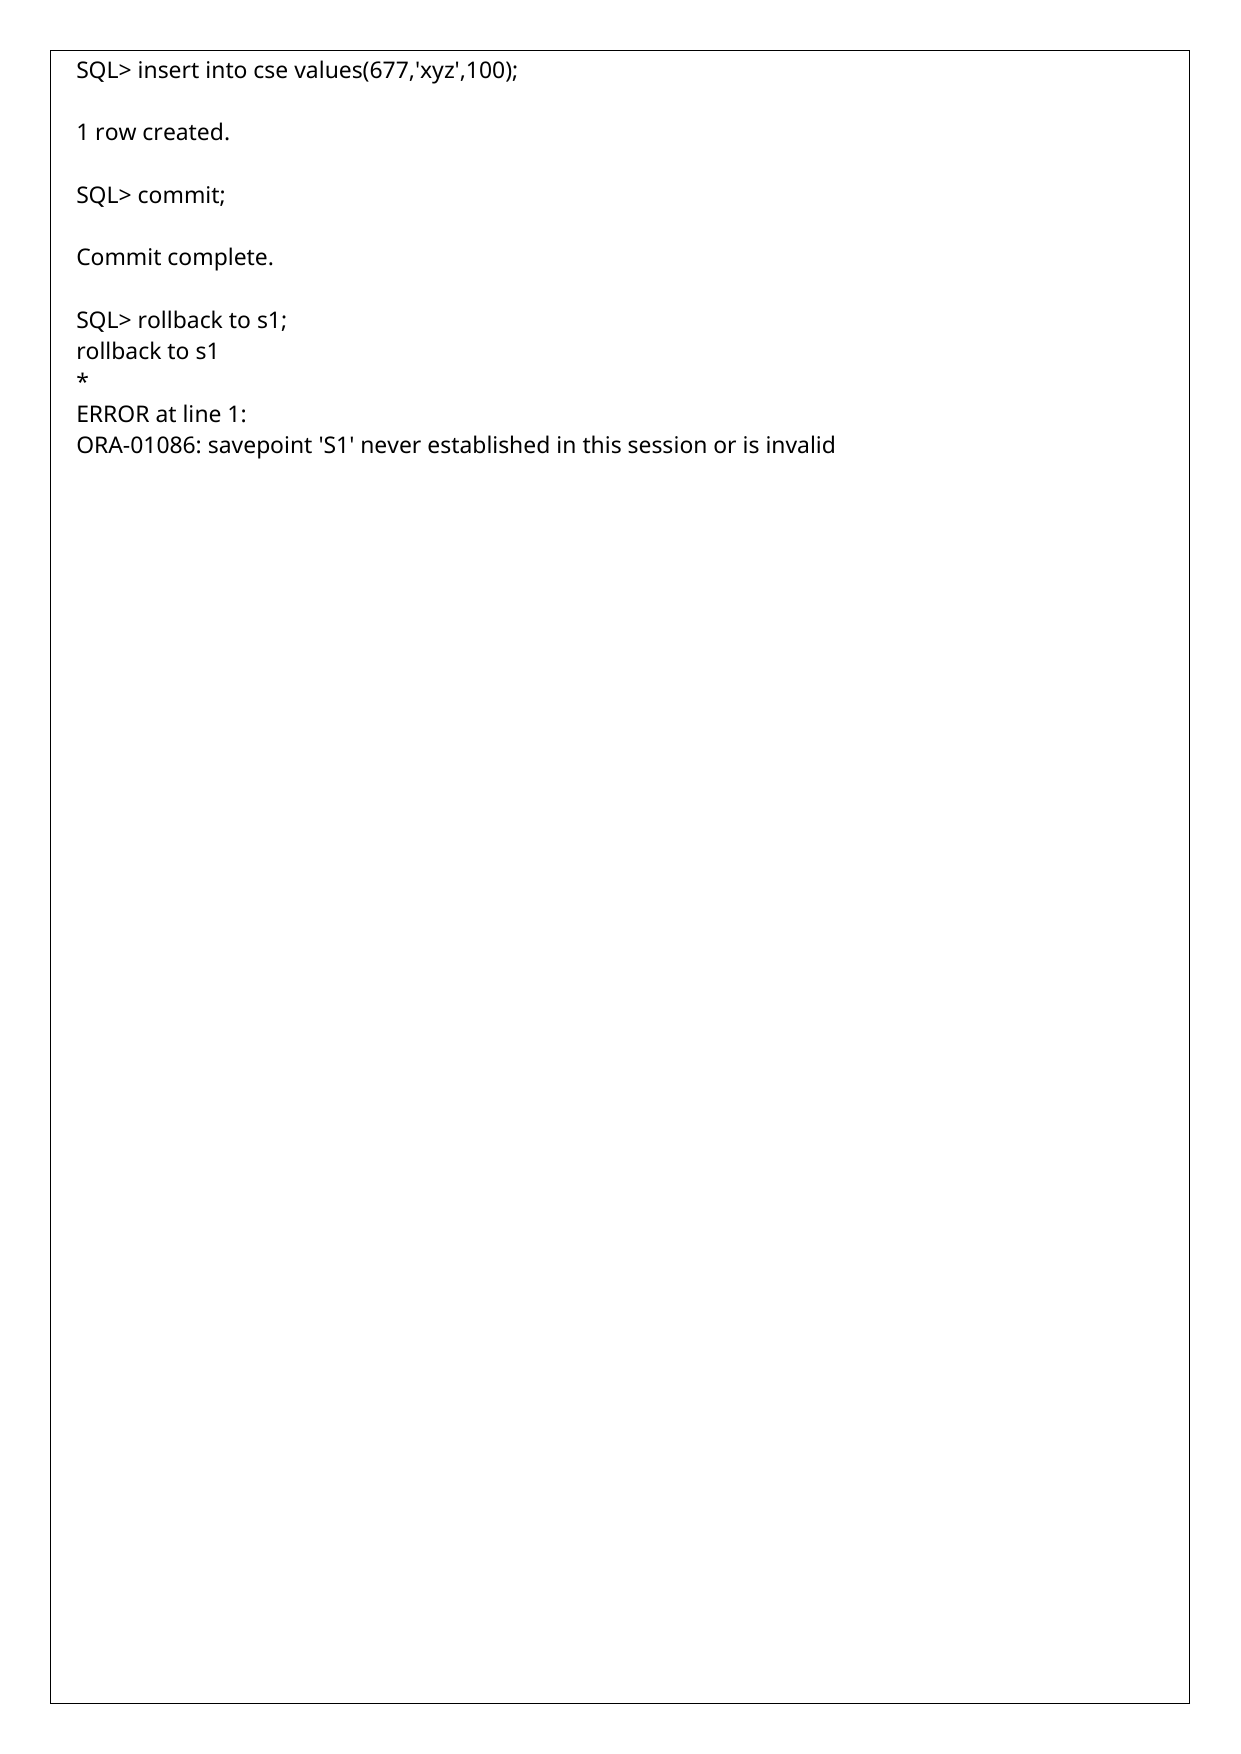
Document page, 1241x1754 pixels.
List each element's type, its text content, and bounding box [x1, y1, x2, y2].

text * [76, 366, 1169, 397]
text Commit complete. [76, 241, 1169, 272]
text SQL> insert into cse values(677,'xyz',100); [76, 54, 1169, 85]
text SQL> commit; [76, 179, 1169, 210]
text 1 row created. [76, 116, 1169, 147]
text ERROR at line 1: [76, 397, 1169, 429]
text ORA-01086: savepoint 'S1' never established in this session or is invalid [76, 429, 1169, 460]
text SQL> rollback to s1; [76, 304, 1169, 335]
text rollback to s1 [76, 335, 1169, 366]
